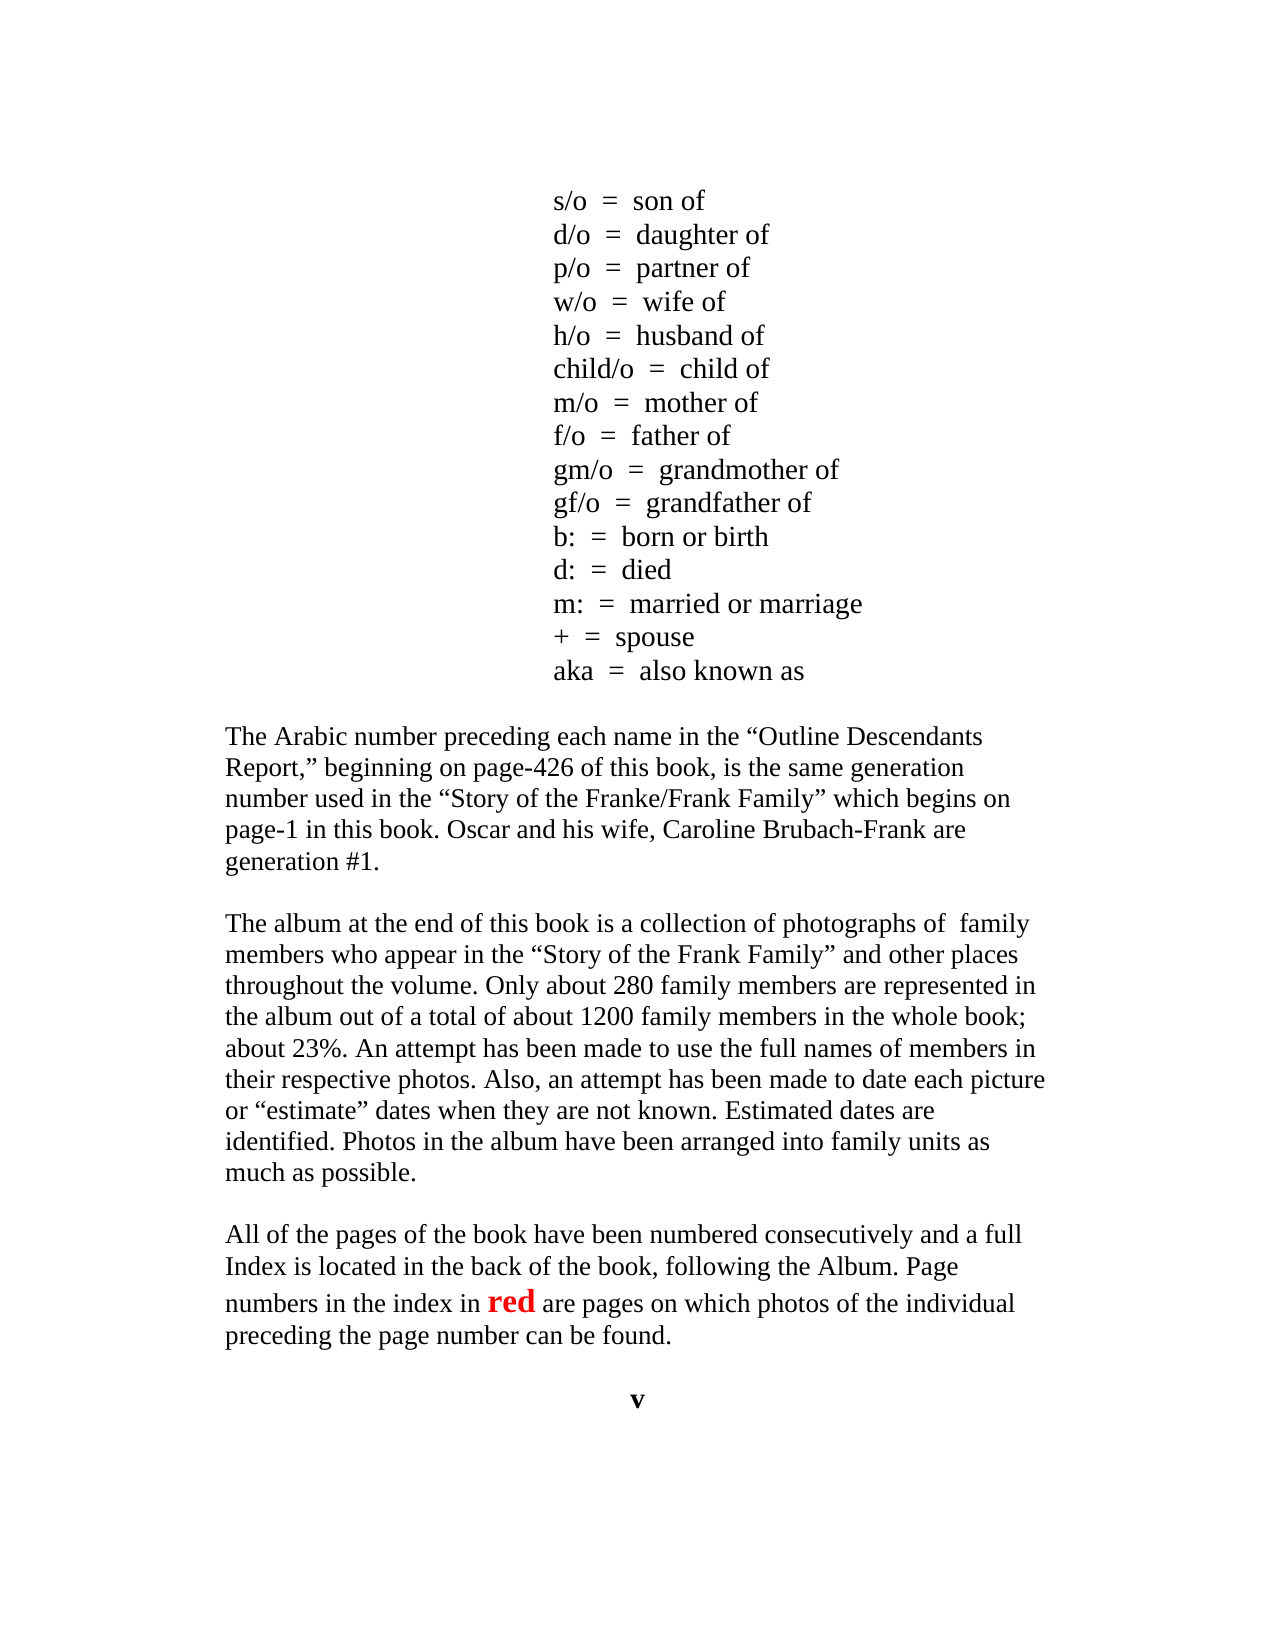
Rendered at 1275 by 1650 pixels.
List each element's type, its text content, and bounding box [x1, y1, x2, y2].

text m/o = mother of [553, 385, 1050, 418]
text v [150, 1381, 1125, 1415]
text gf/o = grandfather of [553, 485, 1050, 519]
text w/o = wife of [553, 284, 1050, 318]
text child/o = child of [553, 351, 1050, 385]
text + = spouse [553, 619, 1050, 653]
text The Arabic number preceding each name in the “Outline Descendants Report,” beginning on page-426 of this book, is the same generation number used in the “Story of the Franke/Frank Family” which begins on page-1 in this book. Oscar and his wife, Caroline Brubach-Frank are generation #1. [225, 720, 1050, 876]
text h/o = husband of [553, 318, 1050, 351]
text gm/o = grandmother of [553, 452, 1050, 485]
text p/o = partner of [553, 251, 1050, 284]
text f/o = father of [553, 418, 1050, 452]
text s/o = son of [553, 183, 1050, 217]
text b: = born or birth [553, 519, 1050, 552]
text m: = married or marriage [553, 586, 1050, 619]
text The album at the end of this book is a collection of photographs of family members who appear in the “Story of the Frank Family” and other places throughout the volume. Only about 280 family members are represented in the album out of a total of about 1200 family members in the whole book; about 23%. An attempt has been made to use the full names of members in their respective photos. Also, an attempt has been made to date each picture or “estimate” dates when they are not known. Estimated dates are identified. Photos in the album have been arranged into family units as much as possible. [225, 907, 1050, 1187]
text d: = died [553, 552, 1050, 586]
text All of the pages of the book have been numbered consecutively and a full Index is located in the back of the book, following the Album. Page numbers in the index in red are pages on which photos of the individual preceding the page number can be found. [225, 1218, 1050, 1350]
text d/o = daughter of [553, 217, 1050, 251]
text aka = also known as [553, 653, 1050, 687]
